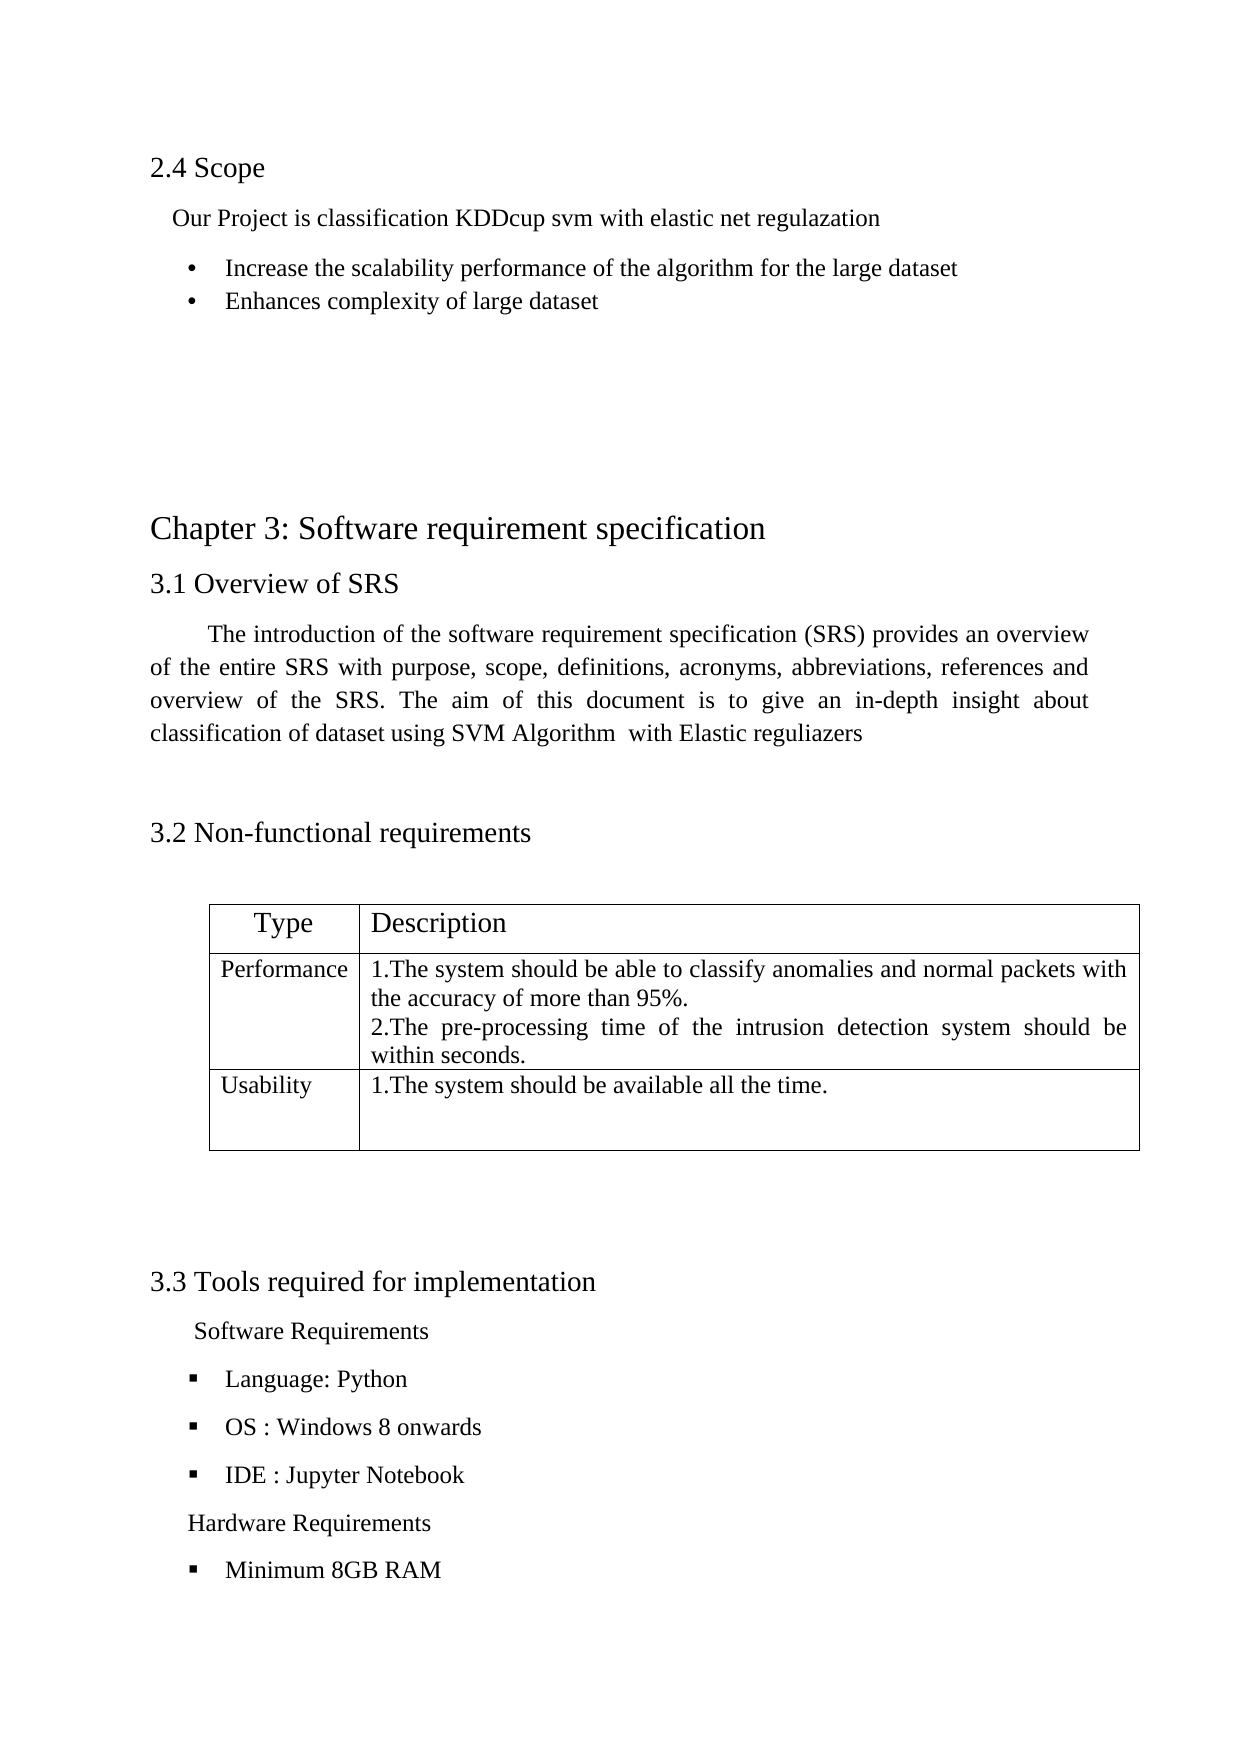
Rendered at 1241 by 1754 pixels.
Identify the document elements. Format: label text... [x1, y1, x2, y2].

text Hardware Requirements [187, 1508, 1090, 1536]
text 3.2 Non-functional requirements [150, 815, 1090, 849]
list Language: Python [187, 1364, 1090, 1393]
list OS : Windows 8 onwards [187, 1412, 1090, 1441]
table_header Type [210, 905, 359, 953]
text 3.3 Tools required for implementation [150, 1264, 1090, 1297]
text The introduction of the software requirement specification (SRS) provides an overview of the entire SRS with purpose, scope, definitions, acronyms, abbreviations, references and overview of the SRS. The aim of this document is to give an in-depth insight about classification of dataset using SVM Algorithm with Elastic reguliazers [150, 619, 1090, 747]
table_header Description [360, 905, 1139, 953]
text 3.1 Overview of SRS [150, 566, 1090, 599]
text 2.4 Scope [150, 150, 1090, 183]
text Chapter 3: Software requirement specification [150, 508, 1090, 546]
text Software Requirements [150, 1316, 1090, 1345]
table_cell 1.The system should be available all the time. [360, 1070, 1139, 1149]
list Enhances complexity of large dataset [187, 286, 1090, 315]
table_cell Performance [210, 954, 359, 1069]
table_cell Usability [210, 1070, 359, 1149]
table_cell 1.The system should be able to classify anomalies and normal packets with the accuracy of more than 95%. 2.The pre-processing time of the intrusion detection system should be within seconds. [360, 954, 1139, 1069]
text Our Project is classification KDDcup svm with elastic net regulazation [150, 203, 1090, 232]
list IDE : Jupyter Notebook [187, 1460, 1090, 1489]
list Increase the scalability performance of the algorithm for the large dataset [187, 253, 1090, 282]
list Minimum 8GB RAM [187, 1555, 1090, 1584]
